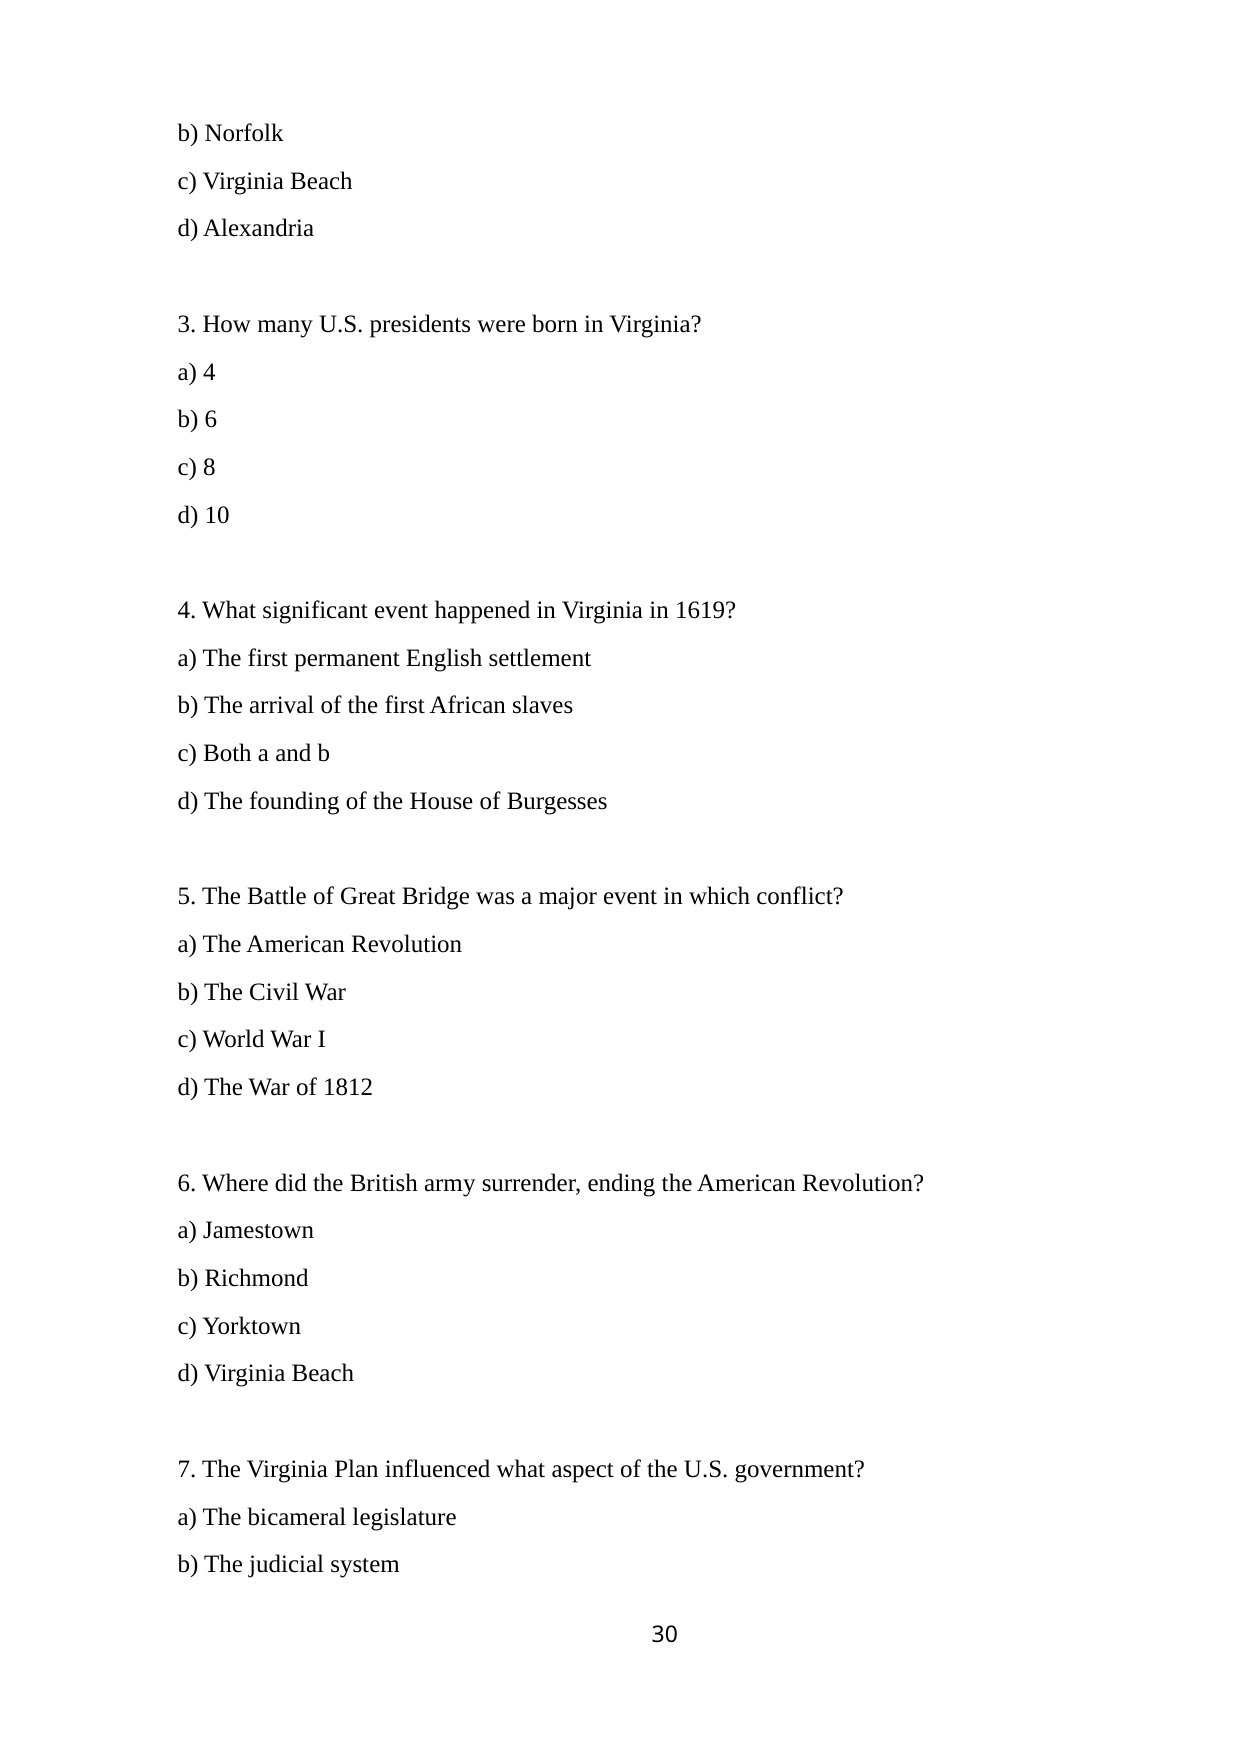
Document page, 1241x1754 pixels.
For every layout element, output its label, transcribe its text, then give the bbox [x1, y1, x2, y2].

text c) World War I [177, 1024, 1152, 1053]
text a) The first permanent English settlement [177, 643, 1152, 672]
text 7. The Virginia Plan influenced what aspect of the U.S. government? [177, 1454, 1152, 1483]
text 4. What significant event happened in Virginia in 1619? [177, 595, 1152, 624]
text b) Norfolk [177, 118, 1152, 147]
text d) The War of 1812 [177, 1072, 1152, 1101]
text b) The arrival of the first African slaves [177, 691, 1152, 719]
text 5. The Battle of Great Bridge was a major event in which conflict? [177, 881, 1152, 910]
text d) The founding of the House of Burgesses [177, 786, 1152, 815]
text 3. How many U.S. presidents were born in Virginia? [177, 309, 1152, 338]
text c) Yorktown [177, 1311, 1152, 1339]
text c) Virginia Beach [177, 166, 1152, 194]
text a) The bicameral legislature [177, 1502, 1152, 1530]
text d) Alexandria [177, 213, 1152, 242]
text b) Richmond [177, 1263, 1152, 1292]
text 6. Where did the British army surrender, ending the American Revolution? [177, 1168, 1152, 1196]
text d) Virginia Beach [177, 1358, 1152, 1387]
text a) 4 [177, 357, 1152, 385]
text a) Jamestown [177, 1215, 1152, 1244]
text b) The Civil War [177, 977, 1152, 1006]
text a) The American Revolution [177, 929, 1152, 958]
text c) Both a and b [177, 738, 1152, 767]
text c) 8 [177, 452, 1152, 481]
text b) The judicial system [177, 1549, 1152, 1578]
text d) 10 [177, 500, 1152, 528]
text b) 6 [177, 404, 1152, 433]
